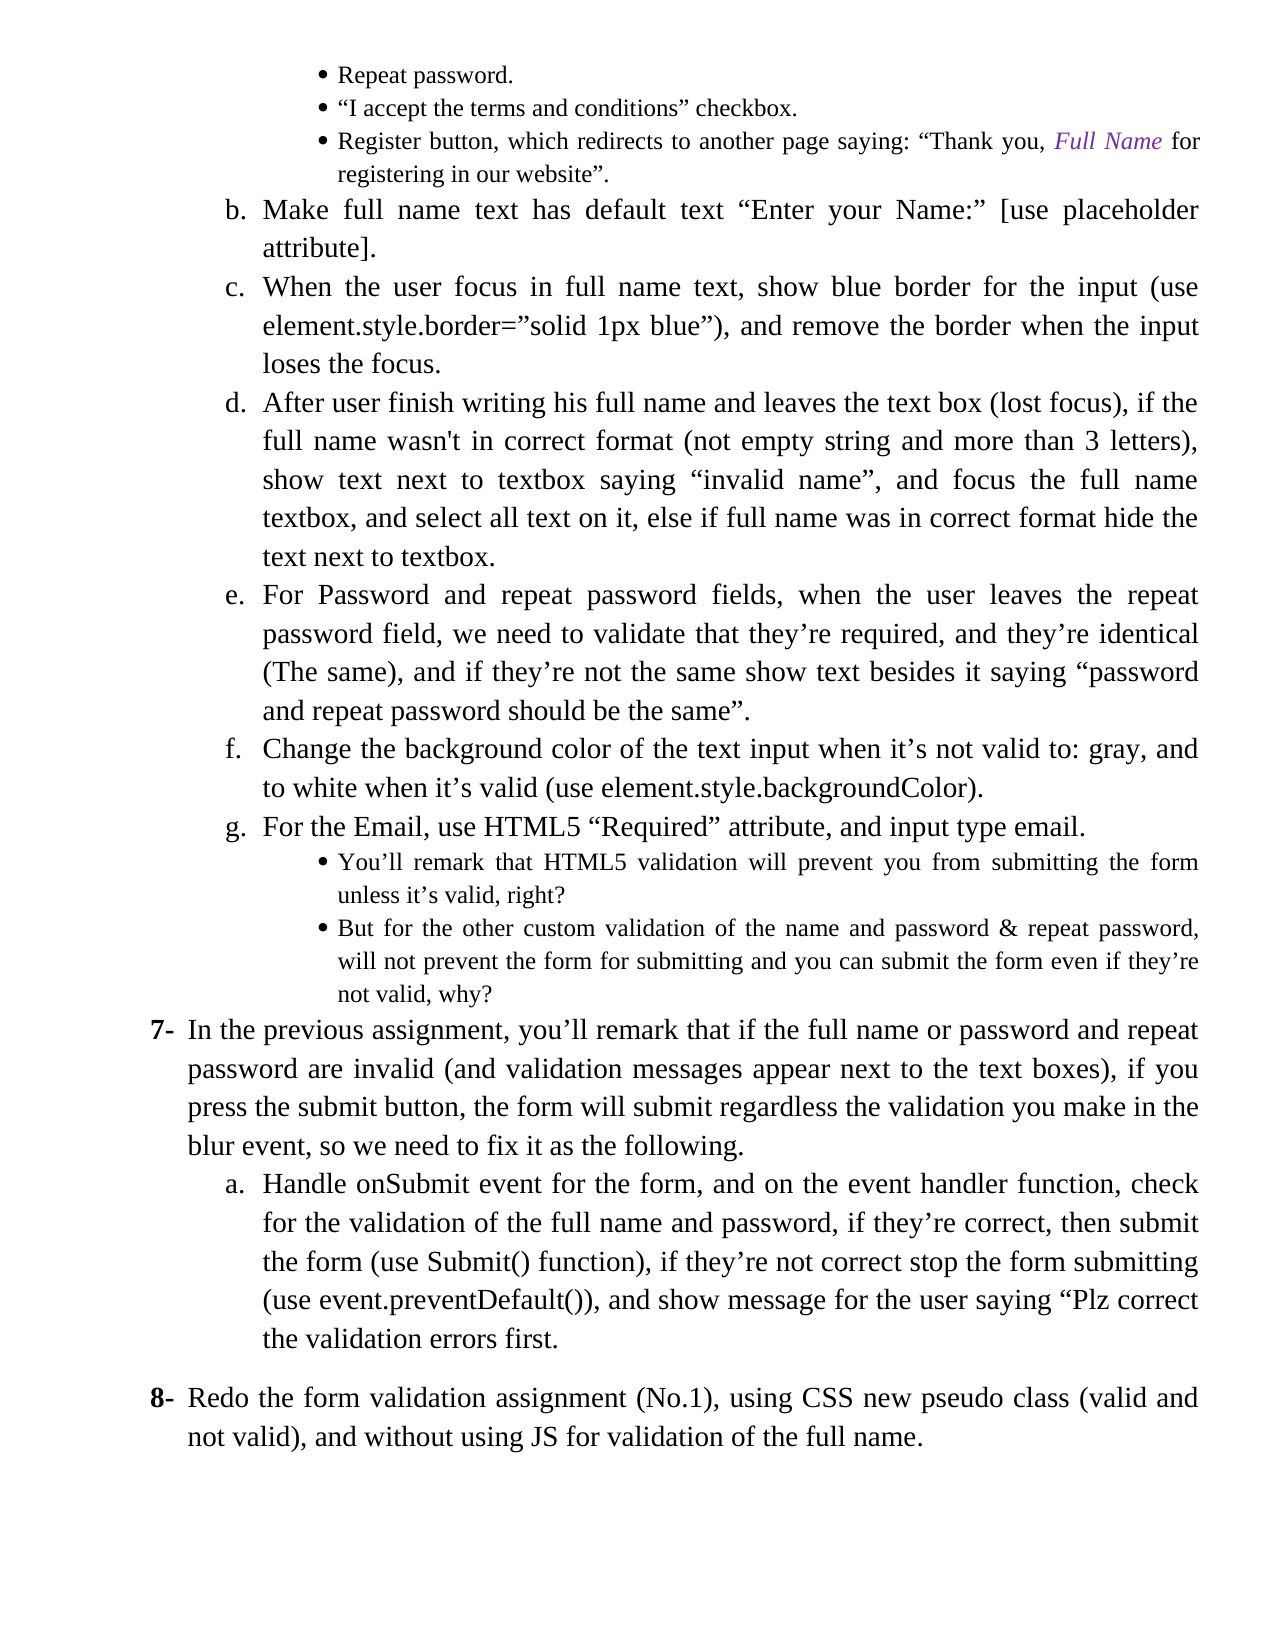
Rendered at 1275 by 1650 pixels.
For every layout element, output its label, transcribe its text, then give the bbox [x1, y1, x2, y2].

list Redo the form validation assignment (No.1), using CSS new pseudo class (valid and not valid), and without using JS for validation of the full name. [150, 1380, 1200, 1452]
list But for the other custom validation of the name and password & repeat password, will not prevent the form for submitting and you can submit the form even if they’re not valid, why? [319, 913, 1200, 1008]
list Make full name text has default text “Enter your Name:” [use placeholder attribute]. [225, 192, 1200, 264]
list In the previous assignment, you’ll remark that if the full name or password and repeat password are invalid (and validation messages appear next to the text boxes), if you press the submit button, the form will submit regardless the validation you make in the blur event, so we need to fix it as the following. [150, 1012, 1200, 1162]
list For Password and repeat password fields, when the user leaves the repeat password field, we need to validate that they’re required, and they’re identical (The same), and if they’re not the same show text besides it saying “password and repeat password should be the same”. [225, 577, 1200, 727]
list Handle onSubmit event for the form, and on the event handler function, check for the validation of the full name and password, if they’re correct, then submit the form (use Submit() function), if they’re not correct stop the form submitting (use event.preventDefault()), and show message for the user saying “Plz correct the validation errors first. [225, 1167, 1200, 1354]
list Register button, which redirects to another page saying: “Thank you, Full Name for registering in our website”. [319, 126, 1200, 188]
list When the user focus in full name text, show blue border for the input (use element.style.border=”solid 1px blue”), and remove the border when the input loses the focus. [225, 269, 1200, 380]
list After user finish writing his full name and leaves the text box (lost focus), if the full name wasn't in correct format (not empty string and more than 3 letters), show text next to textbox saying “invalid name”, and focus the full name textbox, and select all text on it, else if full name was in correct format hide the text next to textbox. [225, 385, 1200, 572]
list Change the background color of the text input when it’s not valid to: gray, and to white when it’s valid (use element.style.backgroundColor). [225, 732, 1200, 804]
list “I accept the terms and conditions” checkbox. [319, 93, 1200, 122]
list Repeat password. [319, 60, 1200, 89]
list You’ll remark that HTML5 validation will prevent you from submitting the form unless it’s valid, right? [319, 847, 1200, 909]
list For the Email, use HTML5 “Required” attribute, and input type email. [225, 809, 1200, 842]
